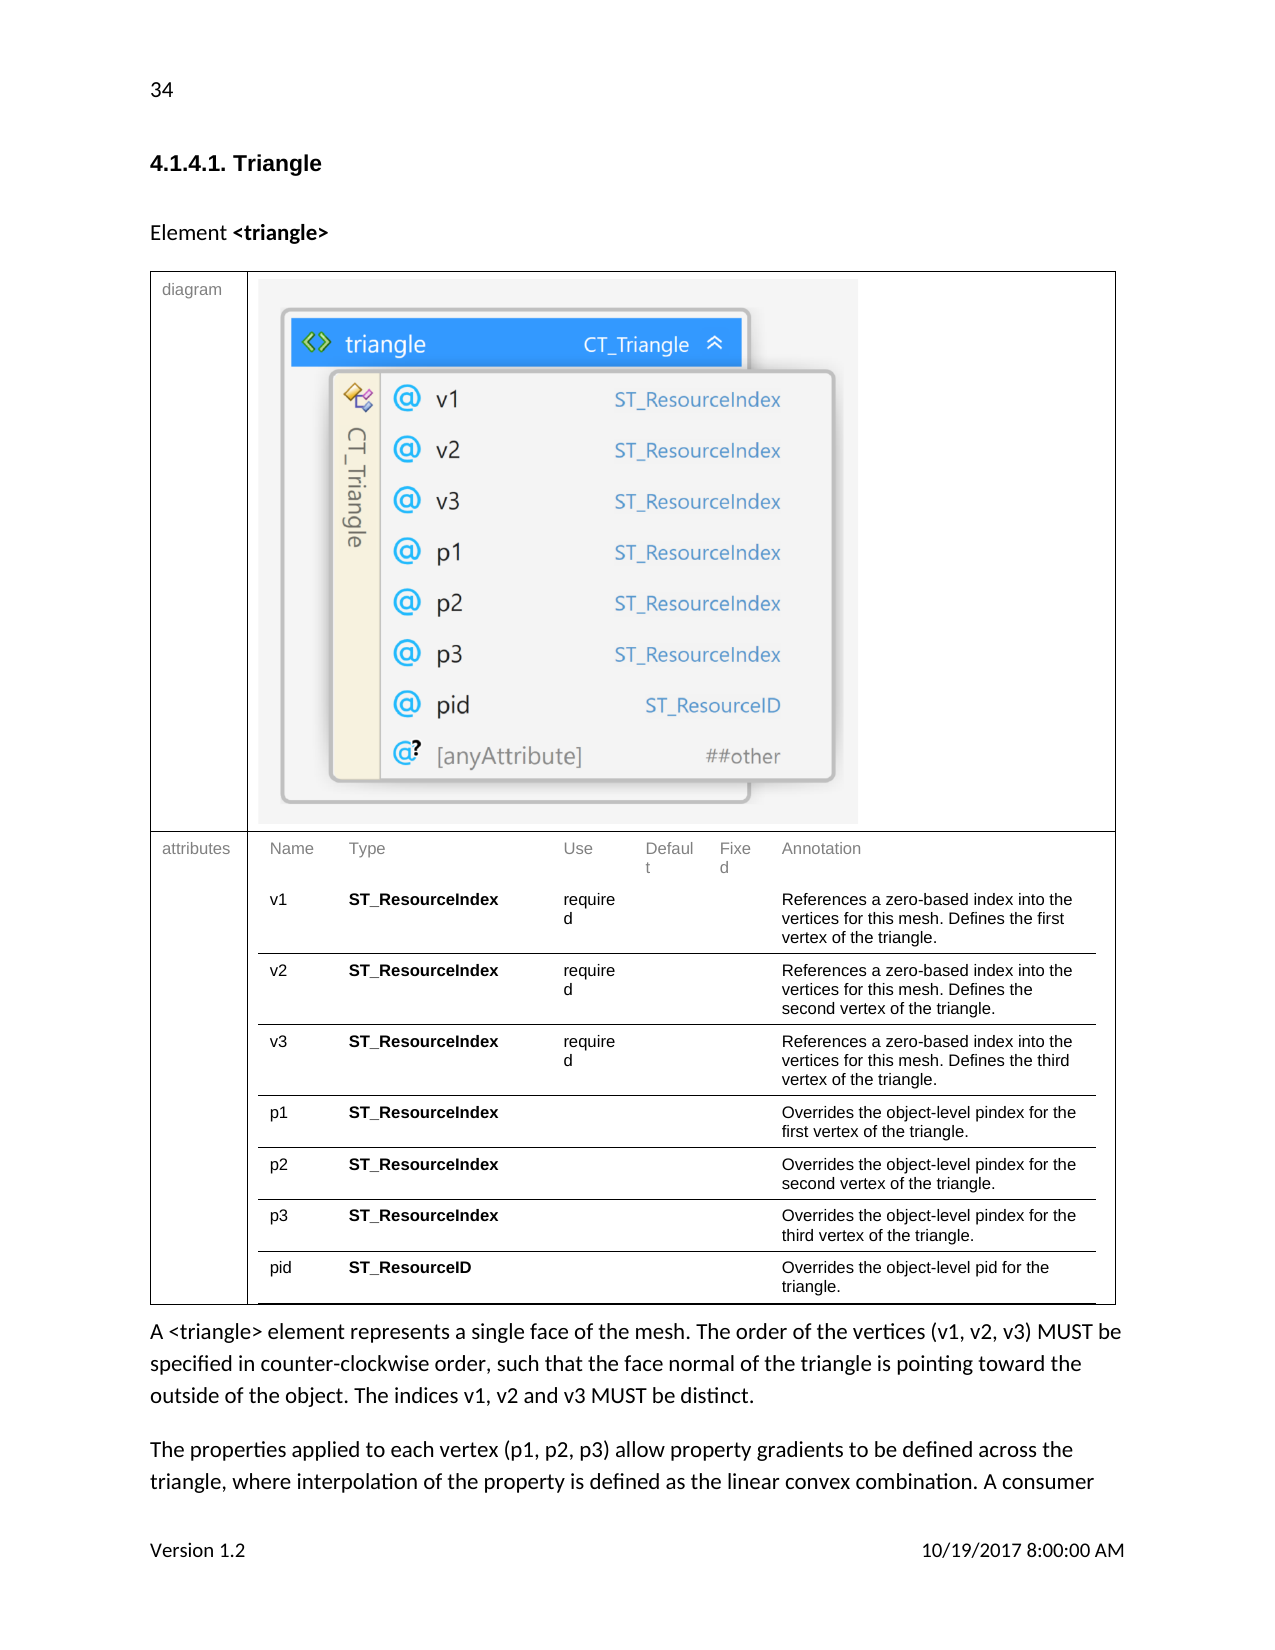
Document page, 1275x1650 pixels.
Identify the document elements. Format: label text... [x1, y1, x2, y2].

table_cell attributes [151, 832, 247, 1304]
text Element <triangle> [150, 218, 1125, 246]
table_cell [248, 832, 1115, 1304]
text A <triangle> element represents a single face of the mesh. The order of the vertices (v1, v2, v3) MUST be specified in counter-clockwise order, such that the face normal of the triangle is pointing toward the outside of the object. The indices v1, v2 and v3 MUST be distinct. [150, 1317, 1125, 1410]
table_header [248, 272, 1115, 831]
subtitle Triangle [150, 150, 1125, 176]
picture [258, 279, 859, 824]
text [150, 1435, 1125, 1495]
table_header diagram [151, 272, 247, 831]
